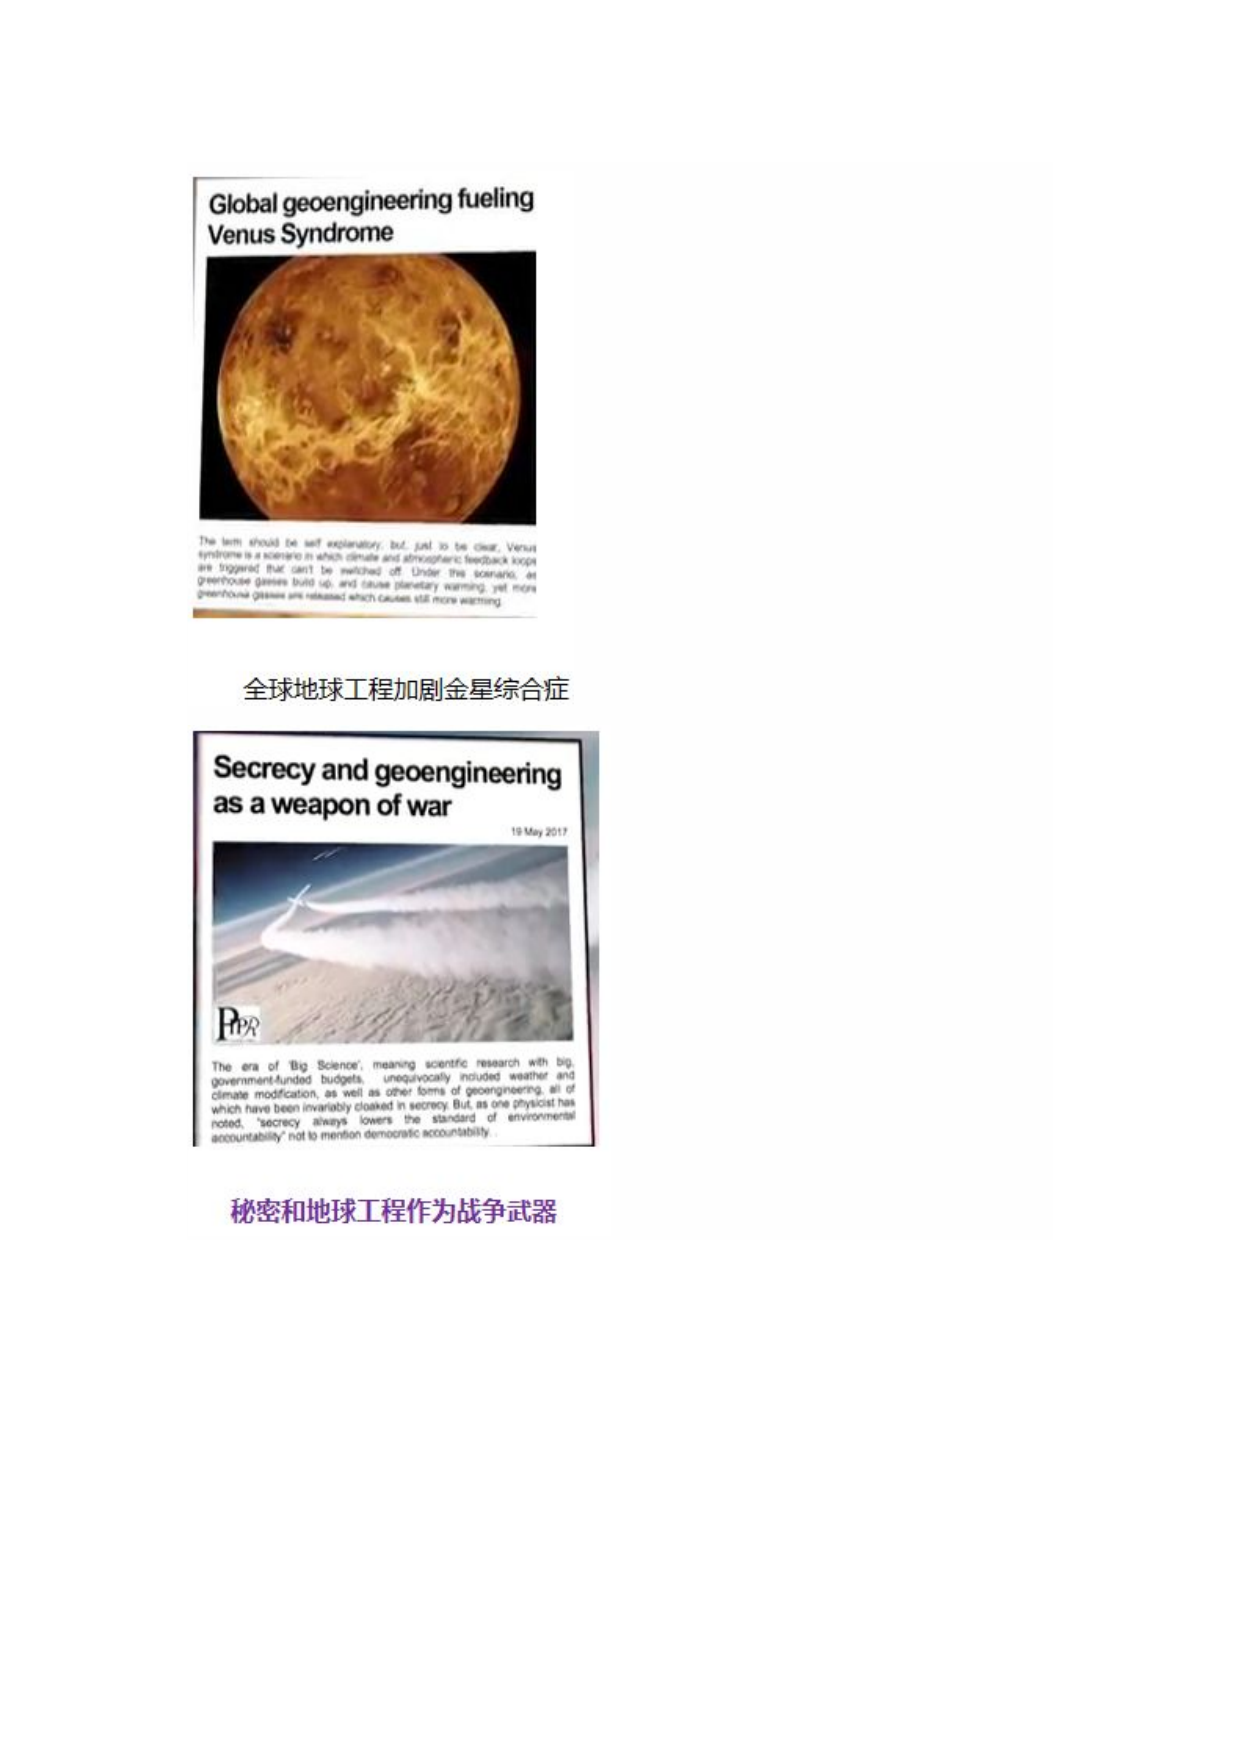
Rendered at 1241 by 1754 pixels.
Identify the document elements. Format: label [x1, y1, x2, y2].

picture [187, 725, 612, 1236]
picture [187, 171, 574, 706]
